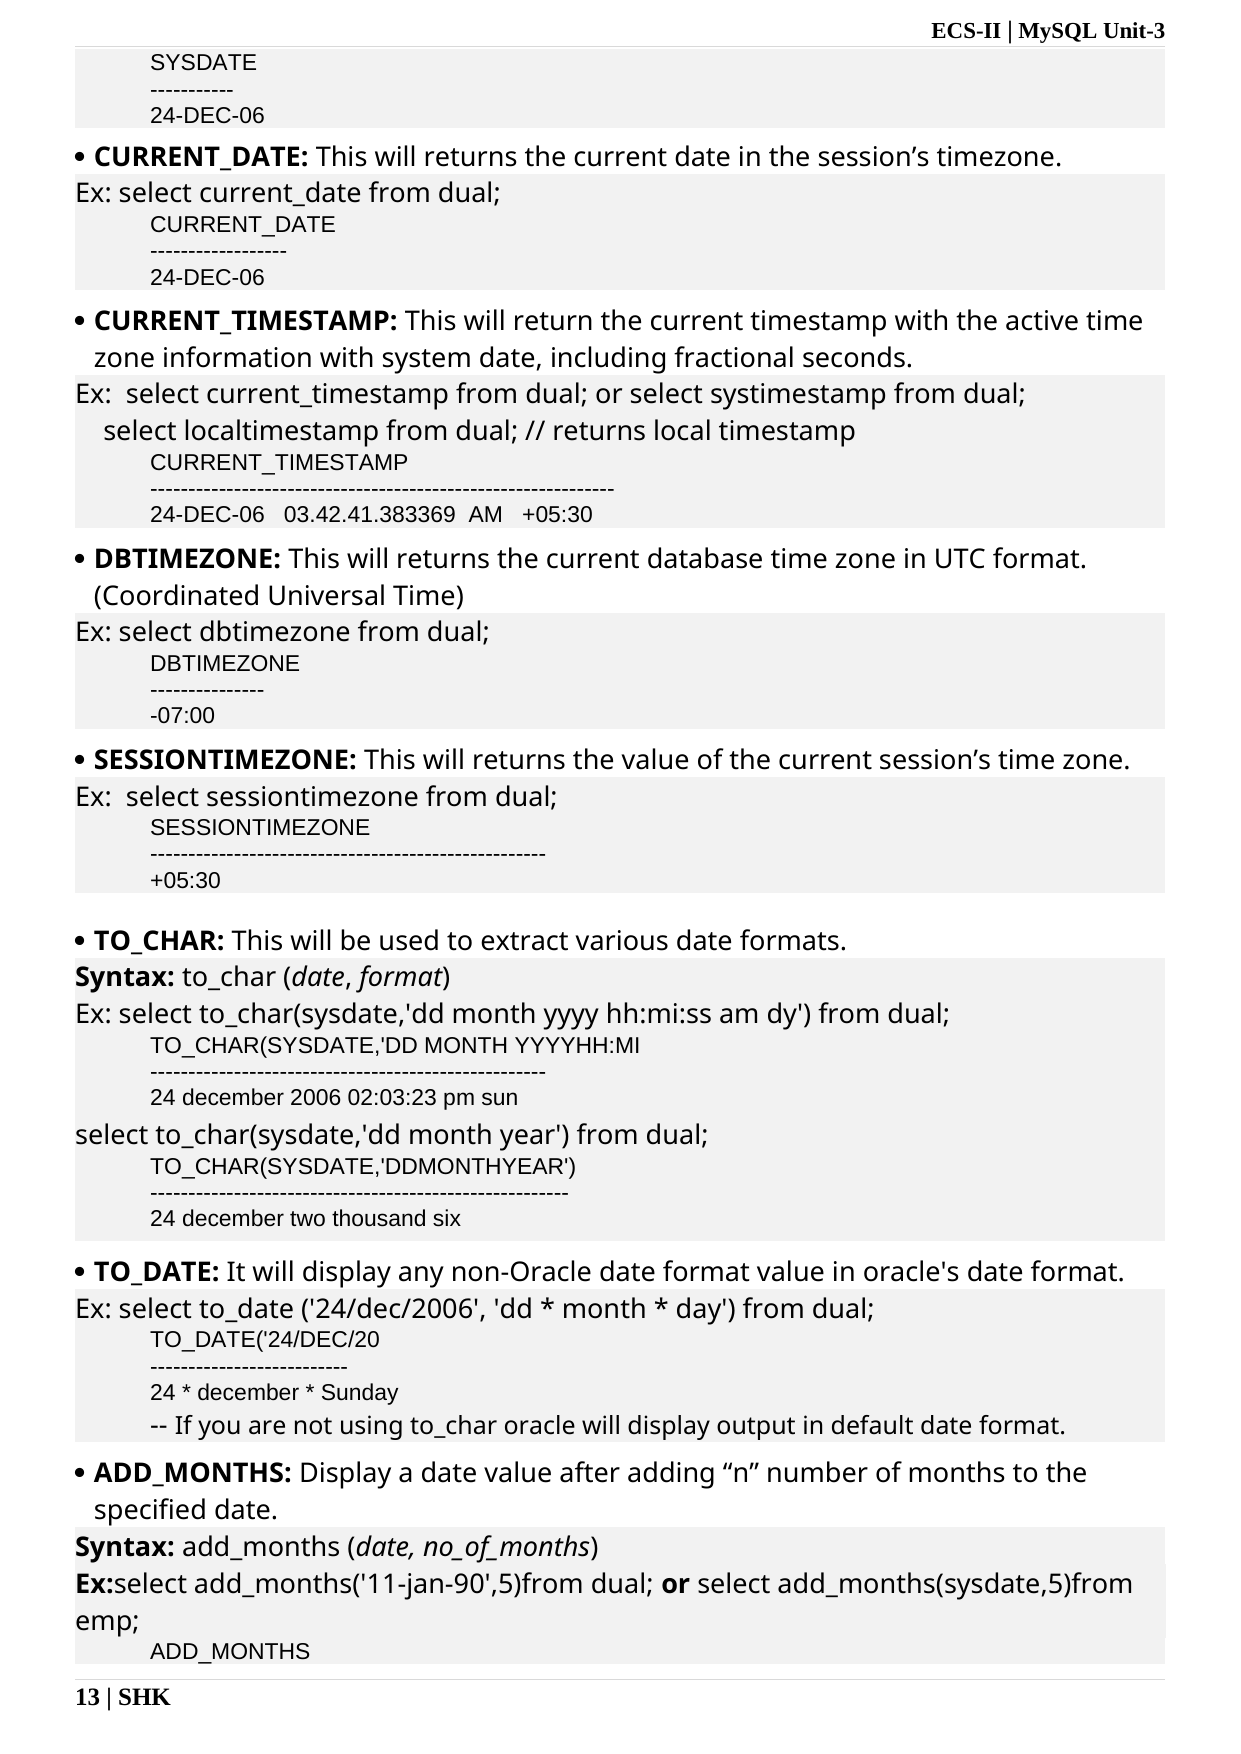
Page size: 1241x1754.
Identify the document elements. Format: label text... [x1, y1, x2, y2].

list SESSIONTIMEZONE: This will returns the value of the current session’s time zone. [75, 740, 1165, 777]
list CURRENT_DATE: This will returns the current date in the session’s timezone. [75, 137, 1165, 174]
text Ex: select to_date ('24/dec/2006', 'dd * month * day') from dual; [75, 1289, 1165, 1326]
text 24 december 2006 02:03:23 pm sun [75, 1084, 1165, 1111]
text TO_DATE('24/DEC/20 [75, 1326, 1165, 1353]
text -- If you are not using to_char oracle will display output in default date format. [75, 1406, 1165, 1442]
text DBTIMEZONE [75, 650, 1165, 676]
text ----------- [75, 76, 1165, 102]
text TO_CHAR(SYSDATE,'DD MONTH YYYYHH:MI [75, 1032, 1165, 1058]
text Ex: select current_timestamp from dual; or select systimestamp from dual; [75, 375, 1165, 412]
text SESSIONTIMEZONE [75, 814, 1165, 840]
text +05:30 [75, 867, 1165, 893]
text Ex: select to_char(sysdate,'dd month yyyy hh:mi:ss am dy') from dual; [75, 995, 1165, 1032]
text Ex: select dbtimezone from dual; [75, 613, 1165, 650]
list CURRENT_TIMESTAMP: This will return the current timestamp with the active time zone information with system date, including fractional seconds. [75, 301, 1165, 375]
text TO_CHAR(SYSDATE,'DDMONTHYEAR') [75, 1153, 1165, 1179]
text 24-DEC-06 [75, 102, 1165, 128]
text Ex: select sessiontimezone from dual; [75, 777, 1165, 814]
text 24 * december * Sunday [75, 1379, 1165, 1406]
list TO_CHAR: This will be used to extract various date formats. [75, 921, 1165, 958]
text SYSDATE [75, 49, 1165, 76]
list DBTIMEZONE: This will returns the current database time zone in UTC format. (Coordinated Universal Time) [75, 539, 1165, 613]
text -07:00 [75, 702, 1165, 729]
text select to_char(sysdate,'dd month year') from dual; [75, 1116, 1165, 1153]
text ------------------------------------------------------- [75, 1179, 1165, 1205]
text ------------------ [75, 237, 1165, 263]
text ------------------------------------------------------------- [75, 475, 1165, 501]
text ADD_MONTHS [75, 1638, 1165, 1664]
list TO_DATE: It will display any non-Oracle date format value in oracle's date format. [75, 1253, 1165, 1289]
text Syntax: to_char (date, format) [75, 958, 1165, 995]
text CURRENT_TIMESTAMP [75, 449, 1165, 475]
text ---------------------------------------------------- [75, 840, 1165, 867]
text Ex:select add_months('11-jan-90',5)from dual; or select add_months(sysdate,5)from emp; [75, 1564, 1166, 1638]
text 24-DEC-06 03.42.41.383369 AM +05:30 [75, 501, 1165, 528]
text CURRENT_DATE [75, 211, 1165, 237]
text --------------- [75, 676, 1165, 702]
text 24-DEC-06 [75, 263, 1165, 290]
text Syntax: add_months (date, no_of_months) [75, 1527, 1165, 1564]
text 24 december two thousand six [75, 1205, 1165, 1232]
text select localtimestamp from dual; // returns local timestamp [75, 412, 1165, 449]
list ADD_MONTHS: Display a date value after adding “n” number of months to the specified date. [75, 1454, 1165, 1527]
text ---------------------------------------------------- [75, 1058, 1165, 1084]
text -------------------------- [75, 1353, 1165, 1379]
text Ex: select current_date from dual; [75, 174, 1165, 211]
